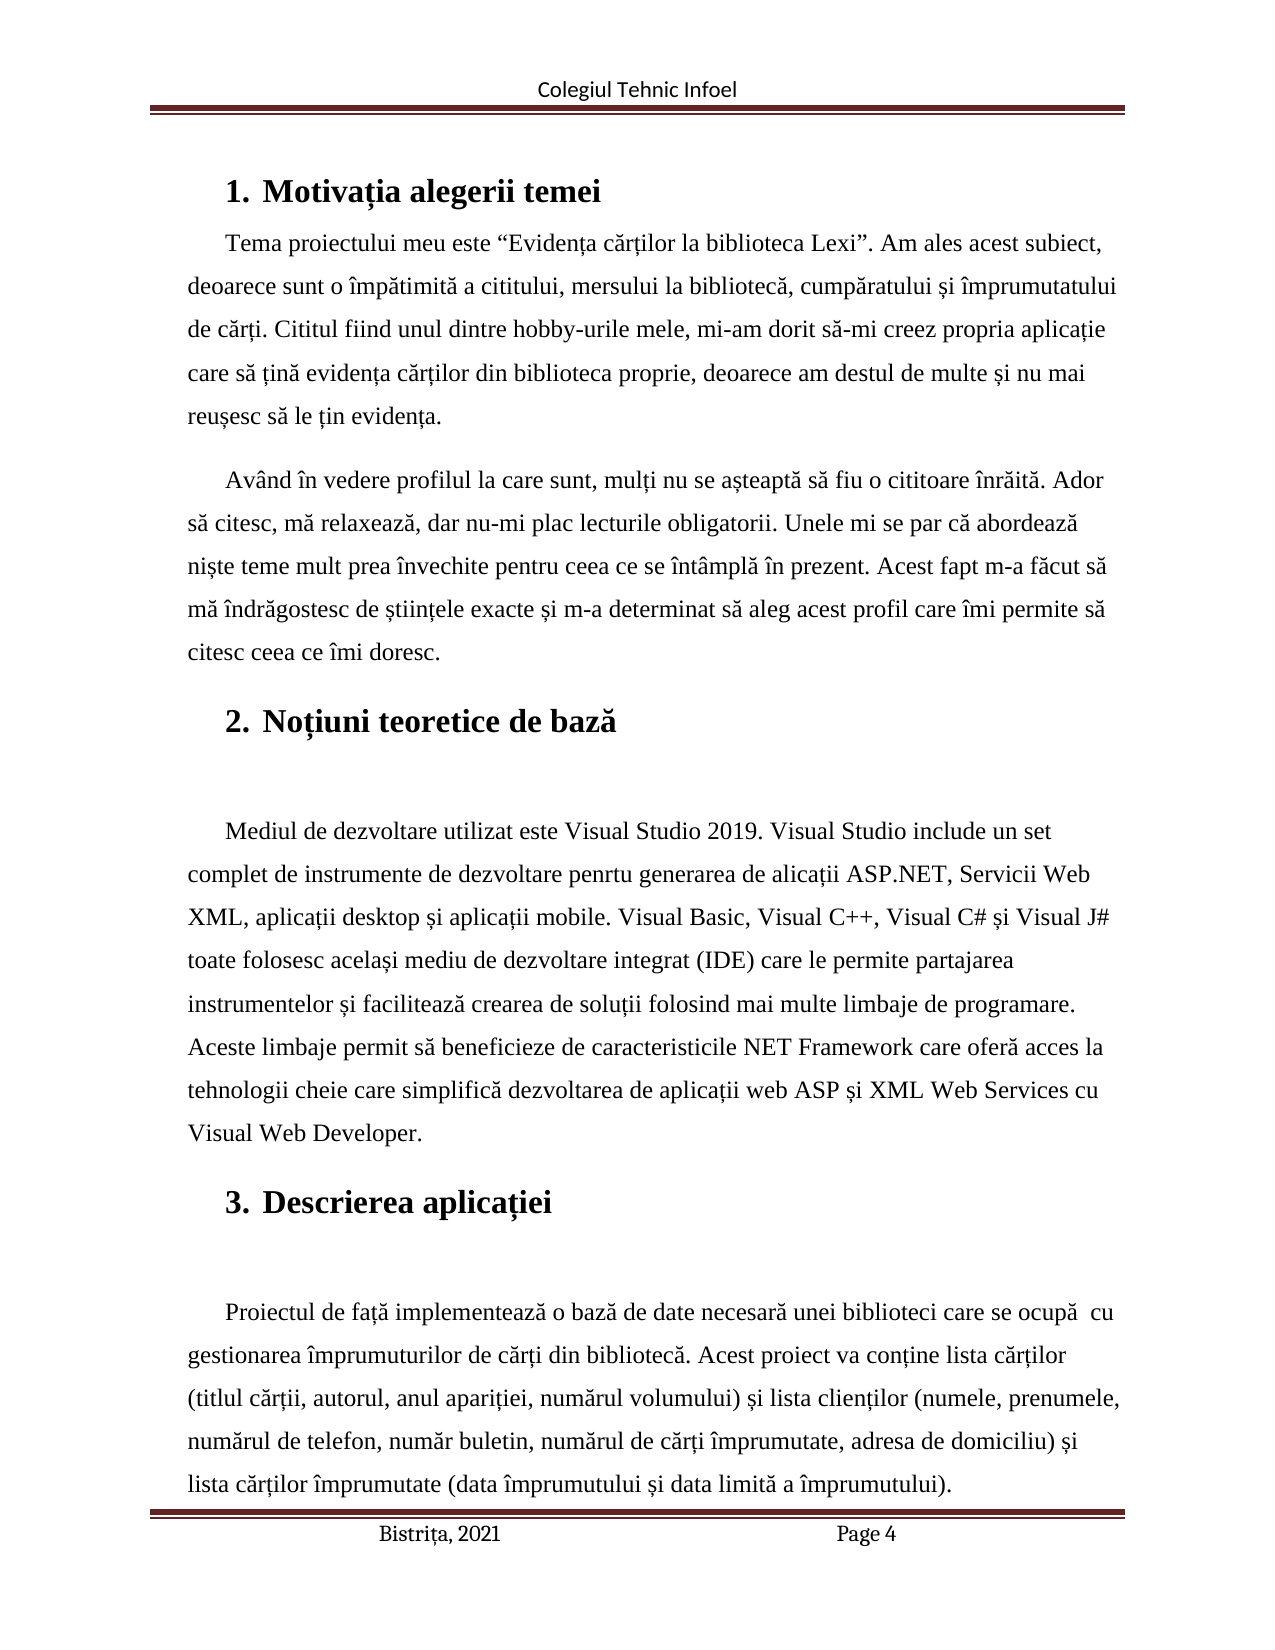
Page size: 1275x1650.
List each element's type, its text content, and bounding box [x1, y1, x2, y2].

text Mediul de dezvoltare utilizat este Visual Studio 2019. Visual Studio include un set complet de instrumente de dezvoltare penrtu generarea de alicații ASP.NET, Servicii Web XML, aplicații desktop și aplicații mobile. Visual Basic, Visual C++, Visual C# și Visual J# toate folosesc același mediu de dezvoltare integrat (IDE) care le permite partajarea instrumentelor și facilitează crearea de soluții folosind mai multe limbaje de programare. Aceste limbaje permit să beneficieze de caracteristicile NET Framework care oferă acces la tehnologii cheie care simplifică dezvoltarea de aplicații web ASP și XML Web Services cu Visual Web Developer. [187, 816, 1125, 1147]
subtitle Descrierea aplicației [225, 1182, 1125, 1220]
text Având în vedere profilul la care sunt, mulți nu se așteaptă să fiu o cititoare înrăită. Ador să citesc, mă relaxează, dar nu-mi plac lecturile obligatorii. Unele mi se par că abordează niște teme mult prea învechite pentru ceea ce se întâmplă în prezent. Acest fapt m-a făcut să mă îndrăgostesc de științele exacte și m-a determinat să aleg acest profil care îmi permite să citesc ceea ce îmi doresc. [187, 465, 1125, 666]
subtitle Motivația alegerii temei [225, 171, 1125, 209]
text Tema proiectului meu este “Evidența cărților la biblioteca Lexi”. Am ales acest subiect, deoarece sunt o împătimită a cititului, mersului la bibliotecă, cumpăratului și împrumutatului de cărți. Cititul fiind unul dintre hobby-urile mele, mi-am dorit să-mi creez propria aplicație care să țină evidența cărților din biblioteca proprie, deoarece am destul de multe și nu mai reușesc să le țin evidența. [187, 228, 1125, 429]
list Proiectul de față implementează o bază de date necesară unei biblioteci care se ocupă cu gestionarea împrumuturilor de cărți din bibliotecă. Acest proiect va conține lista cărților (titlul cărții, autorul, anul apariției, numărul volumului) și lista clienților (numele, prenumele, numărul de telefon, număr buletin, numărul de cărți împrumutate, adresa de domiciliu) și lista cărților împrumutate (data împrumutului și data limită a împrumutului). [187, 1297, 1125, 1498]
subtitle Noțiuni teoretice de bază [225, 701, 1125, 739]
